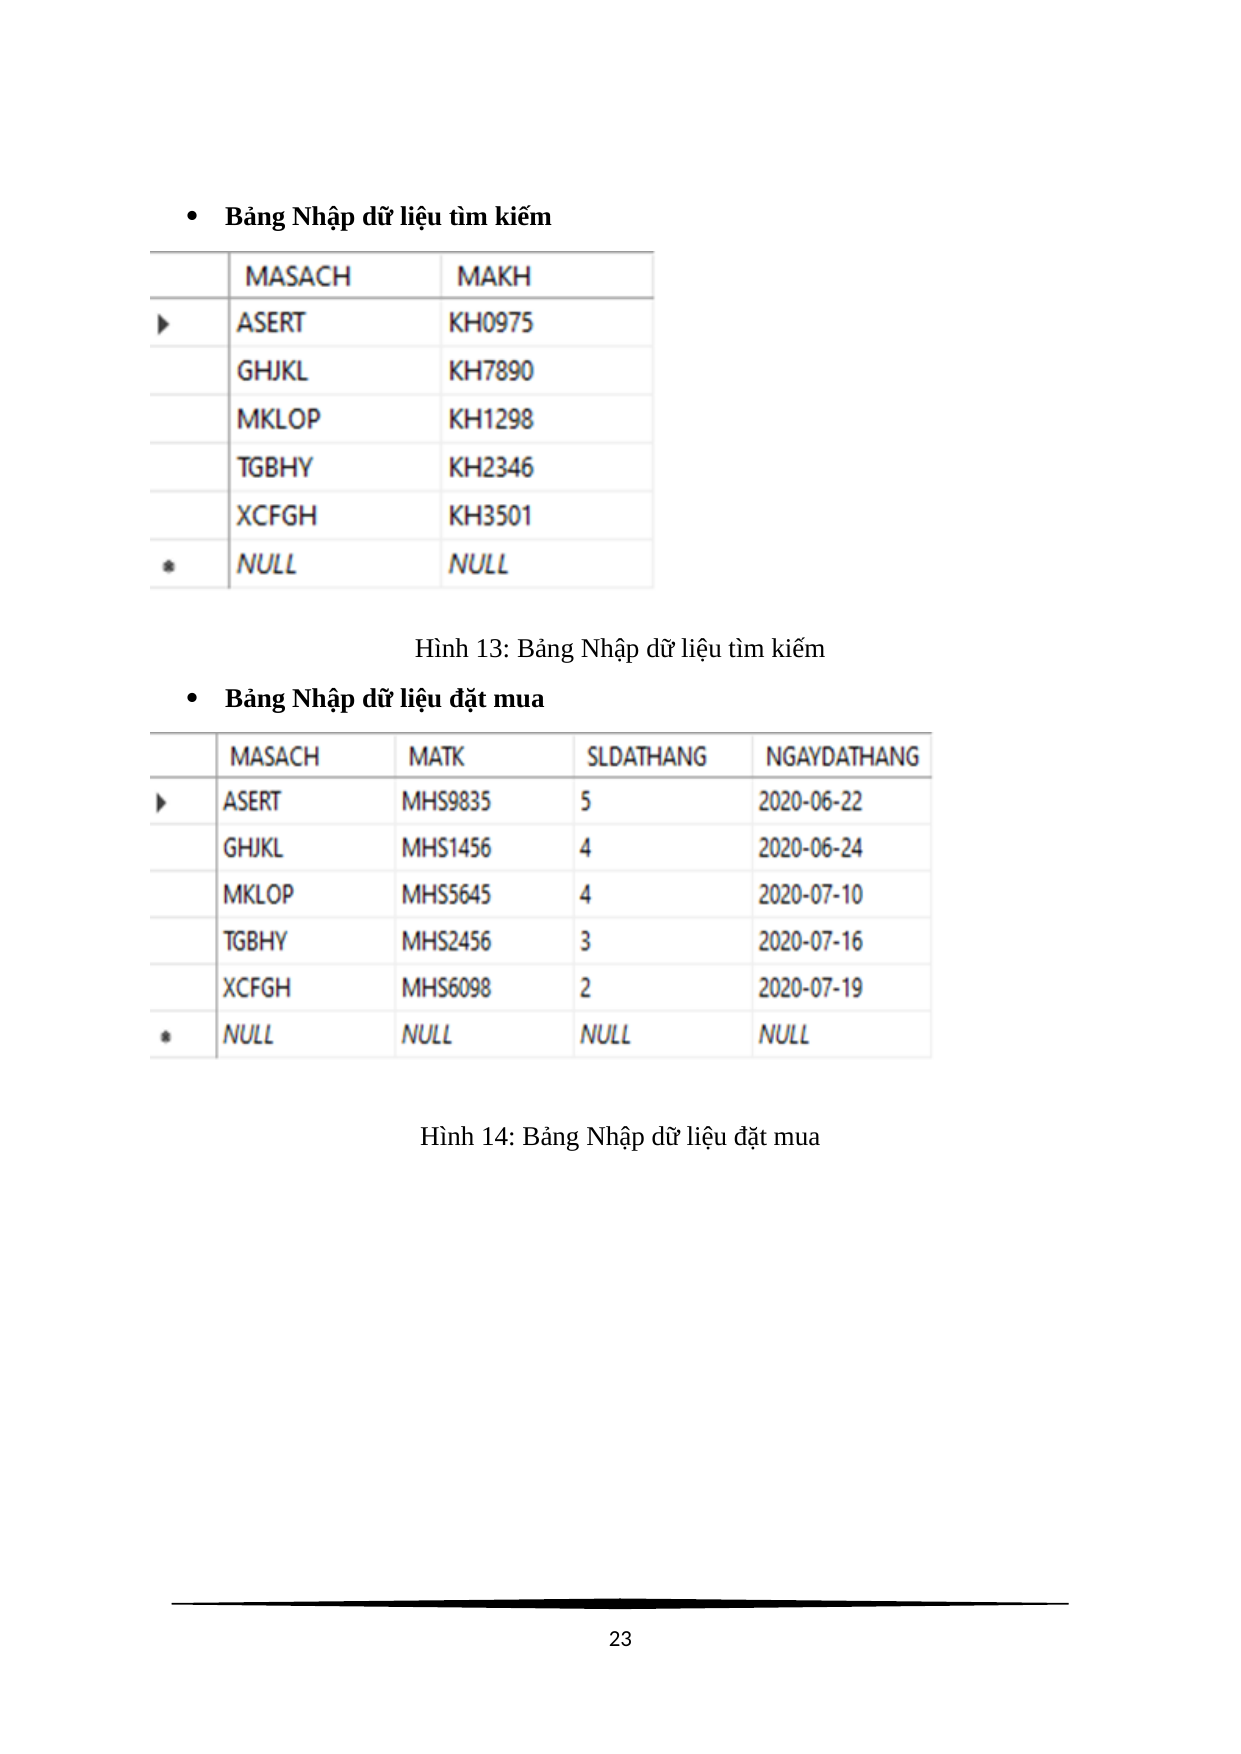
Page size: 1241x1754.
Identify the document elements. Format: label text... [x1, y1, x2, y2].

list Bảng Nhập dữ liệu đặt mua [187, 682, 1090, 714]
picture [150, 732, 1068, 1099]
list Bảng Nhập dữ liệu tìm kiếm [187, 200, 1090, 231]
picture [150, 251, 1040, 611]
